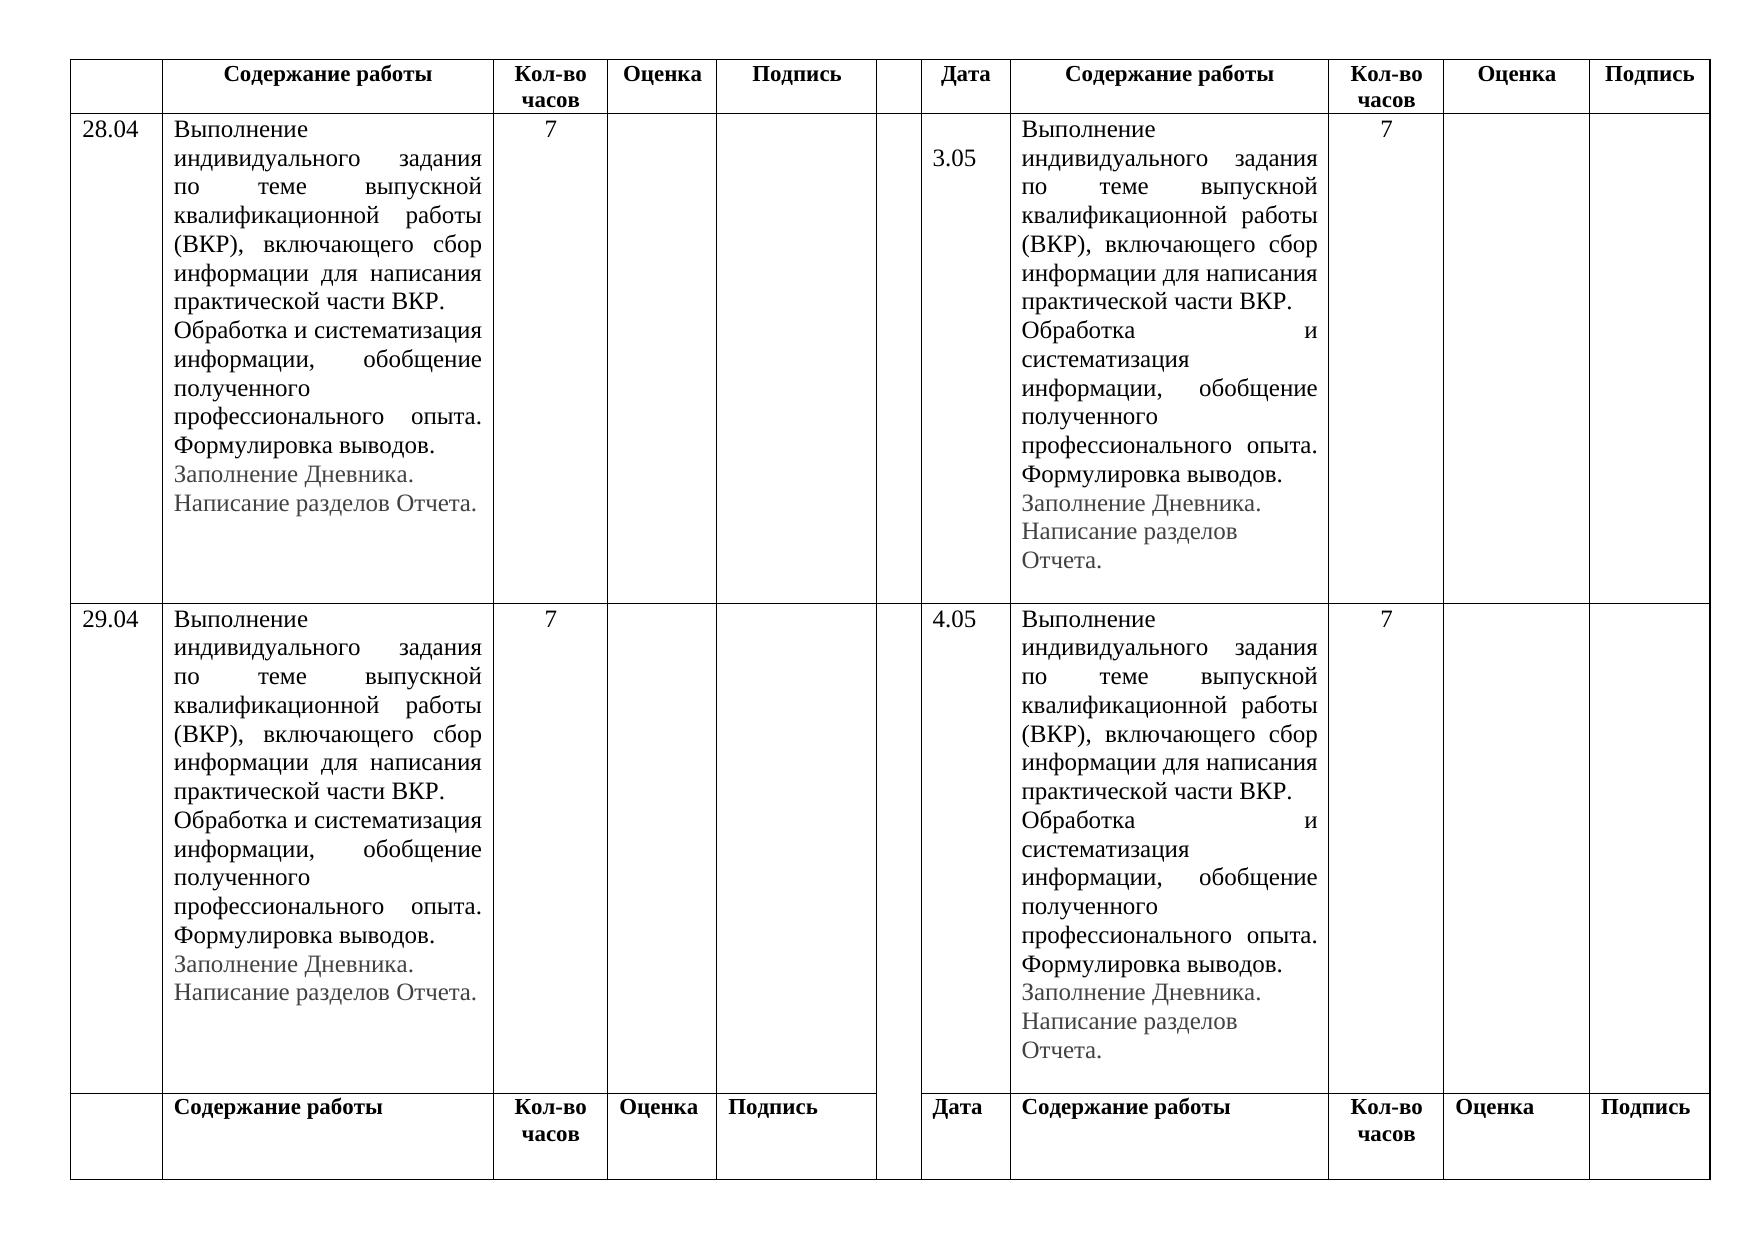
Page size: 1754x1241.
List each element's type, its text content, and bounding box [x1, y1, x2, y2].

table_cell 28.04 [71, 114, 162, 603]
table_cell [717, 604, 876, 1092]
table_cell 3.05 [922, 114, 1010, 603]
table_cell Подпись [717, 60, 876, 113]
table_cell [1444, 604, 1589, 1092]
table_cell 7 [494, 604, 607, 1092]
table_cell [1590, 604, 1709, 1092]
table_cell Содержание работы [1011, 1094, 1328, 1179]
table_cell 7 [1329, 114, 1443, 603]
table_cell [877, 604, 921, 1179]
table_cell Оценка [1444, 1094, 1589, 1179]
table_cell [1444, 114, 1589, 603]
table_cell 4.05 [922, 604, 1010, 1092]
table_cell [877, 60, 921, 113]
table_cell Содержание работы [163, 1094, 493, 1179]
table_cell [71, 1094, 162, 1179]
table_cell Оценка [608, 1094, 716, 1179]
table_cell [608, 114, 716, 603]
table_cell Дата [922, 1094, 1010, 1179]
table_cell Кол-во часов [494, 60, 607, 113]
table_cell [608, 604, 716, 1092]
table_cell Оценка [1444, 60, 1589, 113]
table_cell [717, 114, 876, 603]
table_cell Содержание работы [1011, 60, 1328, 113]
table_cell 29.04 [71, 604, 162, 1092]
table_cell [71, 60, 162, 113]
table_cell Подпись [717, 1094, 876, 1179]
table_cell Кол-во часов [1329, 1094, 1443, 1179]
table_cell Кол-во часов [494, 1094, 607, 1179]
table_cell Оценка [608, 60, 716, 113]
table_cell [1590, 114, 1709, 603]
table_cell Кол-во часов [1329, 60, 1443, 113]
table_cell 7 [1329, 604, 1443, 1092]
table_cell [877, 114, 921, 603]
table_cell Содержание работы [163, 60, 493, 113]
table_cell 7 [494, 114, 607, 603]
table_cell Подпись [1590, 1094, 1709, 1179]
table_cell Дата [922, 60, 1010, 113]
table_cell Подпись [1590, 60, 1709, 113]
